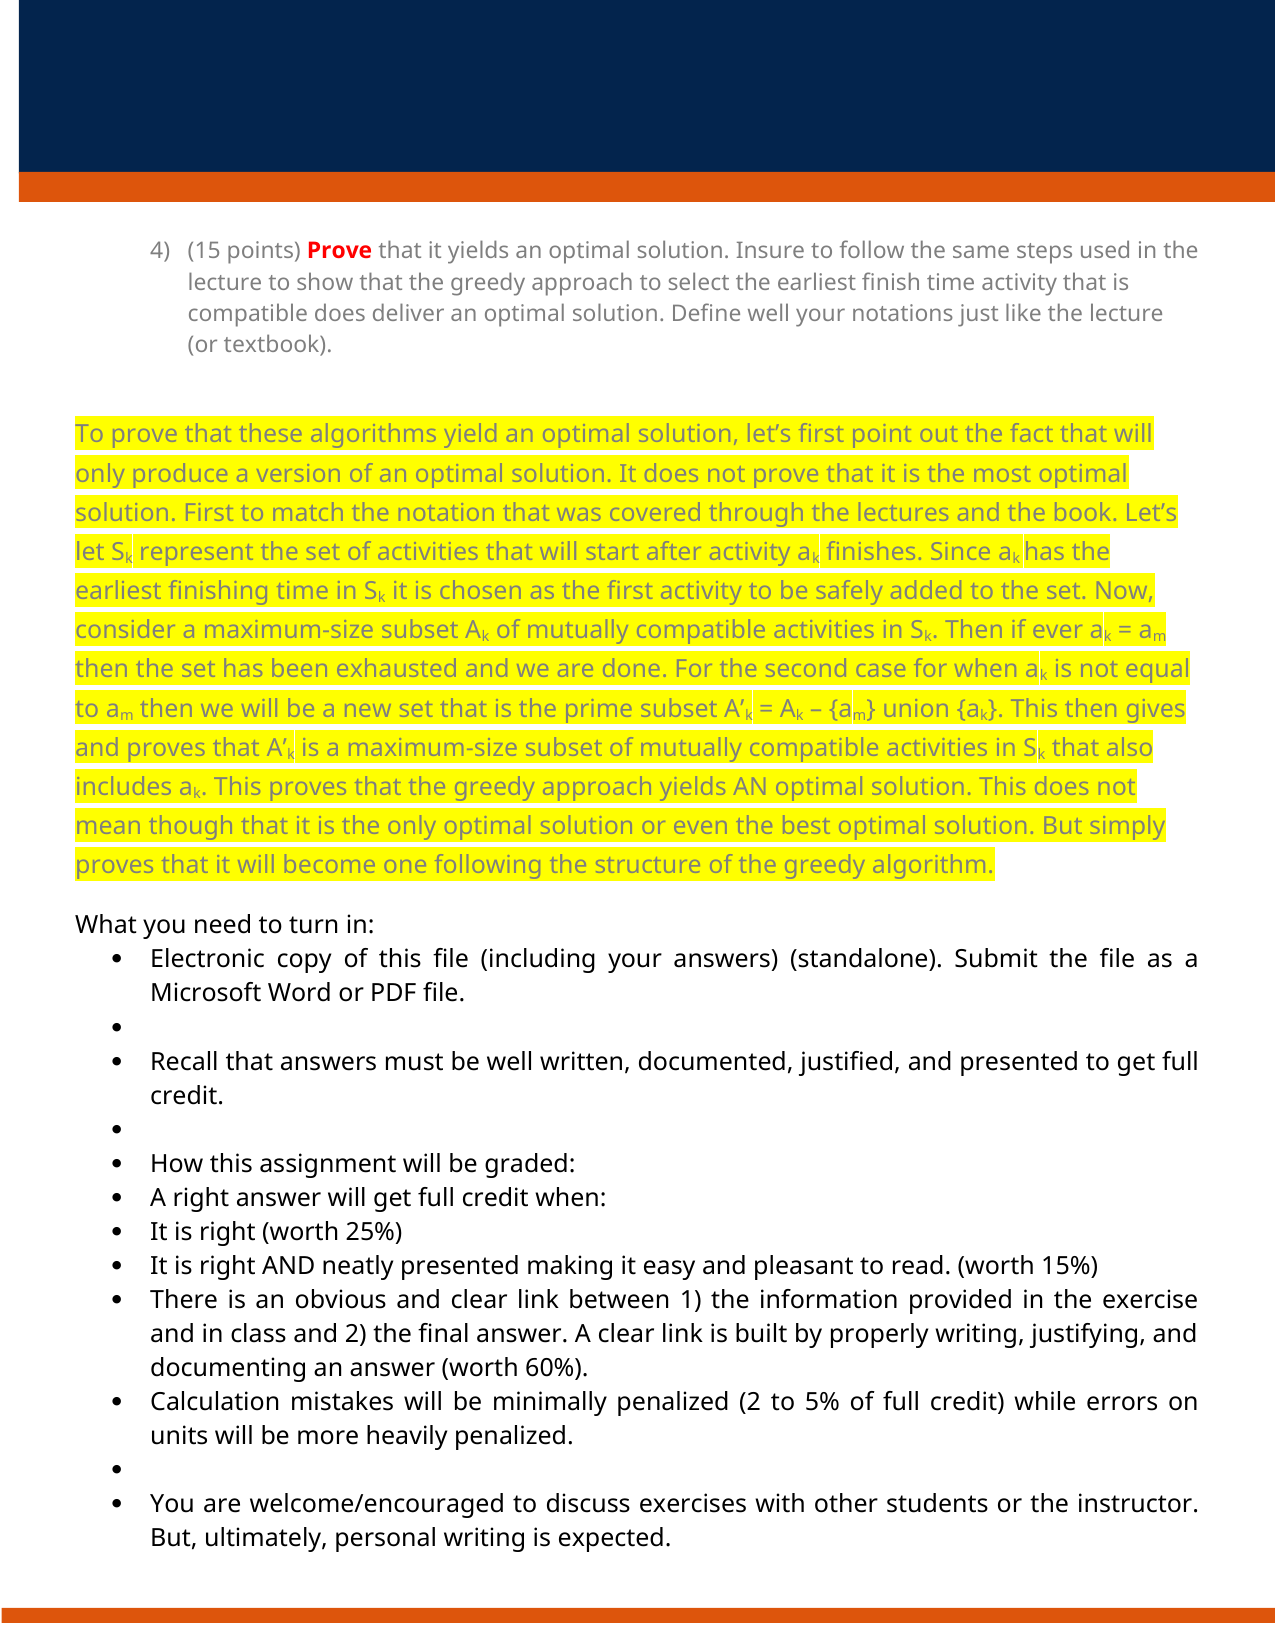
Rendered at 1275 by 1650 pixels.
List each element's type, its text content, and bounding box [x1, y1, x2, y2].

text Recall that answers must be well written, documented, justified, and presented to get full credit. [112, 1043, 1200, 1111]
text A right answer will get full credit when: [112, 1179, 1200, 1213]
list (15 points) Prove that it yields an optimal solution. Insure to follow the same steps used in the lecture to show that the greedy approach to select the earliest finish time activity that is compatible does deliver an optimal solution. Define well your notations just like the lecture (or textbook). [150, 234, 1200, 359]
text You are welcome/encouraged to discuss exercises with other students or the instructor. But, ultimately, personal writing is expected. [112, 1486, 1200, 1554]
text It is right AND neatly presented making it easy and pleasant to read. (worth 15%) [112, 1248, 1200, 1282]
text There is an obvious and clear link between 1) the information provided in the exercise and in class and 2) the final answer. A clear link is built by properly writing, justifying, and documenting an answer (worth 60%). [112, 1282, 1200, 1384]
text What you need to turn in: [75, 907, 1200, 941]
text Electronic copy of this file (including your answers) (standalone). Submit the file as a Microsoft Word or PDF file. [112, 941, 1200, 1009]
text Calculation mistakes will be minimally penalized (2 to 5% of full credit) while errors on units will be more heavily penalized. [112, 1384, 1200, 1452]
text To prove that these algorithms yield an optimal solution, let’s first point out the fact that will only produce a version of an optimal solution. It does not prove that it is the most optimal solution. First to match the notation that was covered through the lectures and the book. Let’s let Sk represent the set of activities that will start after activity ak finishes. Since ak has the earliest finishing time in Sk it is chosen as the first activity to be safely added to the set. Now, consider a maximum-size subset Ak of mutually compatible activities in Sk. Then if ever ak = am then the set has been exhausted and we are done. For the second case for when ak is not equal to am then we will be a new set that is the prime subset A’k = Ak – {am} union {ak}. This then gives and proves that A’k is a maximum-size subset of mutually compatible activities in Sk that also includes ak. This proves that the greedy approach yields AN optimal solution. This does not mean though that it is the only optimal solution or even the best optimal solution. But simply proves that it will become one following the structure of the greedy algorithm. [75, 416, 1200, 881]
text It is right (worth 25%) [112, 1213, 1200, 1248]
text How this assignment will be graded: [112, 1145, 1200, 1179]
